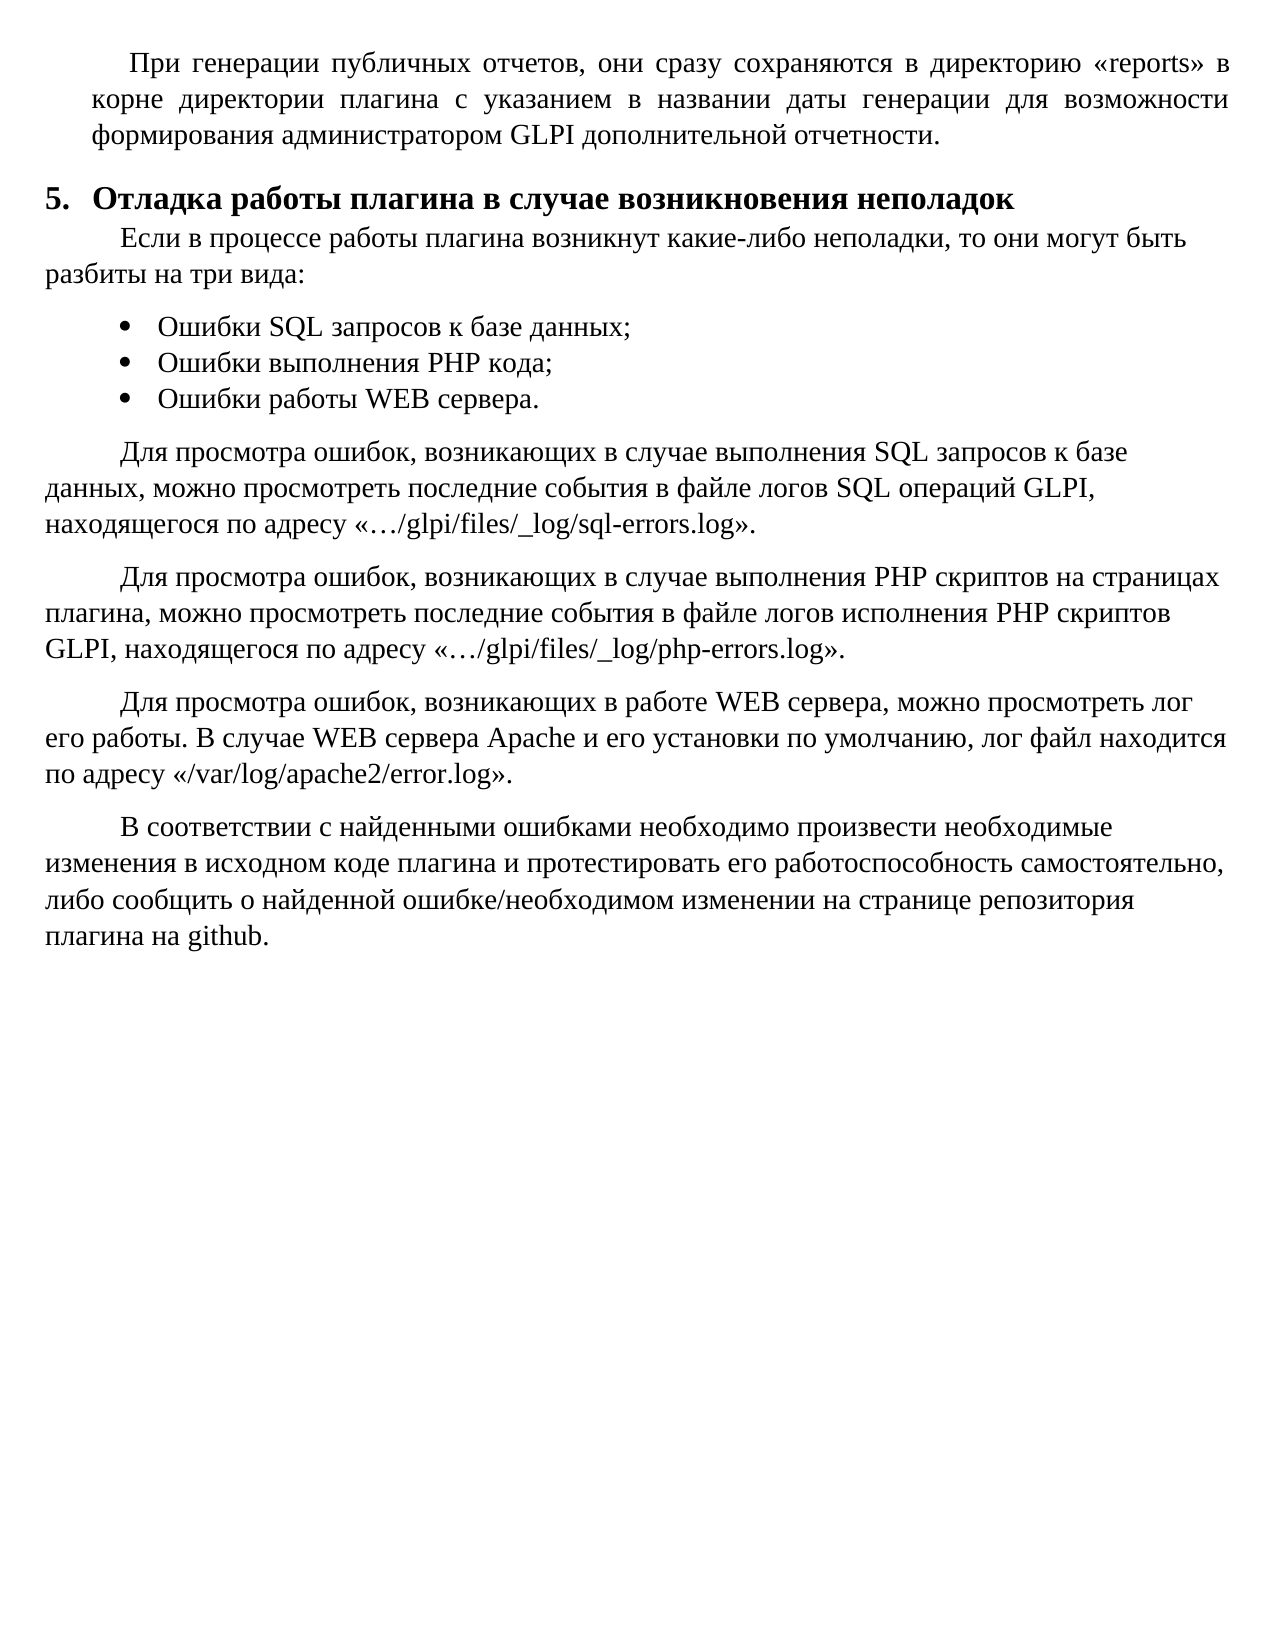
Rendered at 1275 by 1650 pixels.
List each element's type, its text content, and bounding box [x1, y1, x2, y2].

list Ошибки SQL запросов к базе данных; [120, 309, 1230, 342]
text Для просмотра ошибок, возникающих в случае выполнения PHP скриптов на страницах плагина, можно просмотреть последние события в файле логов исполнения PHP скриптов GLPI, находящегося по адресу «…/glpi/files/_log/php-errors.log». [45, 559, 1230, 665]
list Ошибки выполнения PHP кода; [120, 345, 1230, 379]
text Для просмотра ошибок, возникающих в работе WEB сервера, можно просмотреть лог его работы. В случае WEB сервера Apache и его установки по умолчанию, лог файл находится по адресу «/var/log/apache2/error.log». [45, 684, 1230, 790]
list Ошибки работы WEB сервера. [120, 381, 1230, 415]
text Если в процессе работы плагина возникнут какие-либо неполадки, то они могут быть разбиты на три вида: [45, 220, 1230, 289]
text При генерации публичных отчетов, они сразу сохраняются в директорию «reports» в корне директории плагина с указанием в названии даты генерации для возможности формирования администратором GLPI дополнительной отчетности. [91, 45, 1230, 151]
text В соответствии с найденными ошибками необходимо произвести необходимые изменения в исходном коде плагина и протестировать его работоспособность самостоятельно, либо сообщить о найденной ошибке/необходимом изменении на странице репозитория плагина на github. [45, 809, 1230, 951]
subtitle Отладка работы плагина в случае возникновения неполадок [45, 178, 1230, 217]
text Для просмотра ошибок, возникающих в случае выполнения SQL запросов к базе данных, можно просмотреть последние события в файле логов SQL операций GLPI, находящегося по адресу «…/glpi/files/_log/sql-errors.log». [45, 434, 1230, 540]
